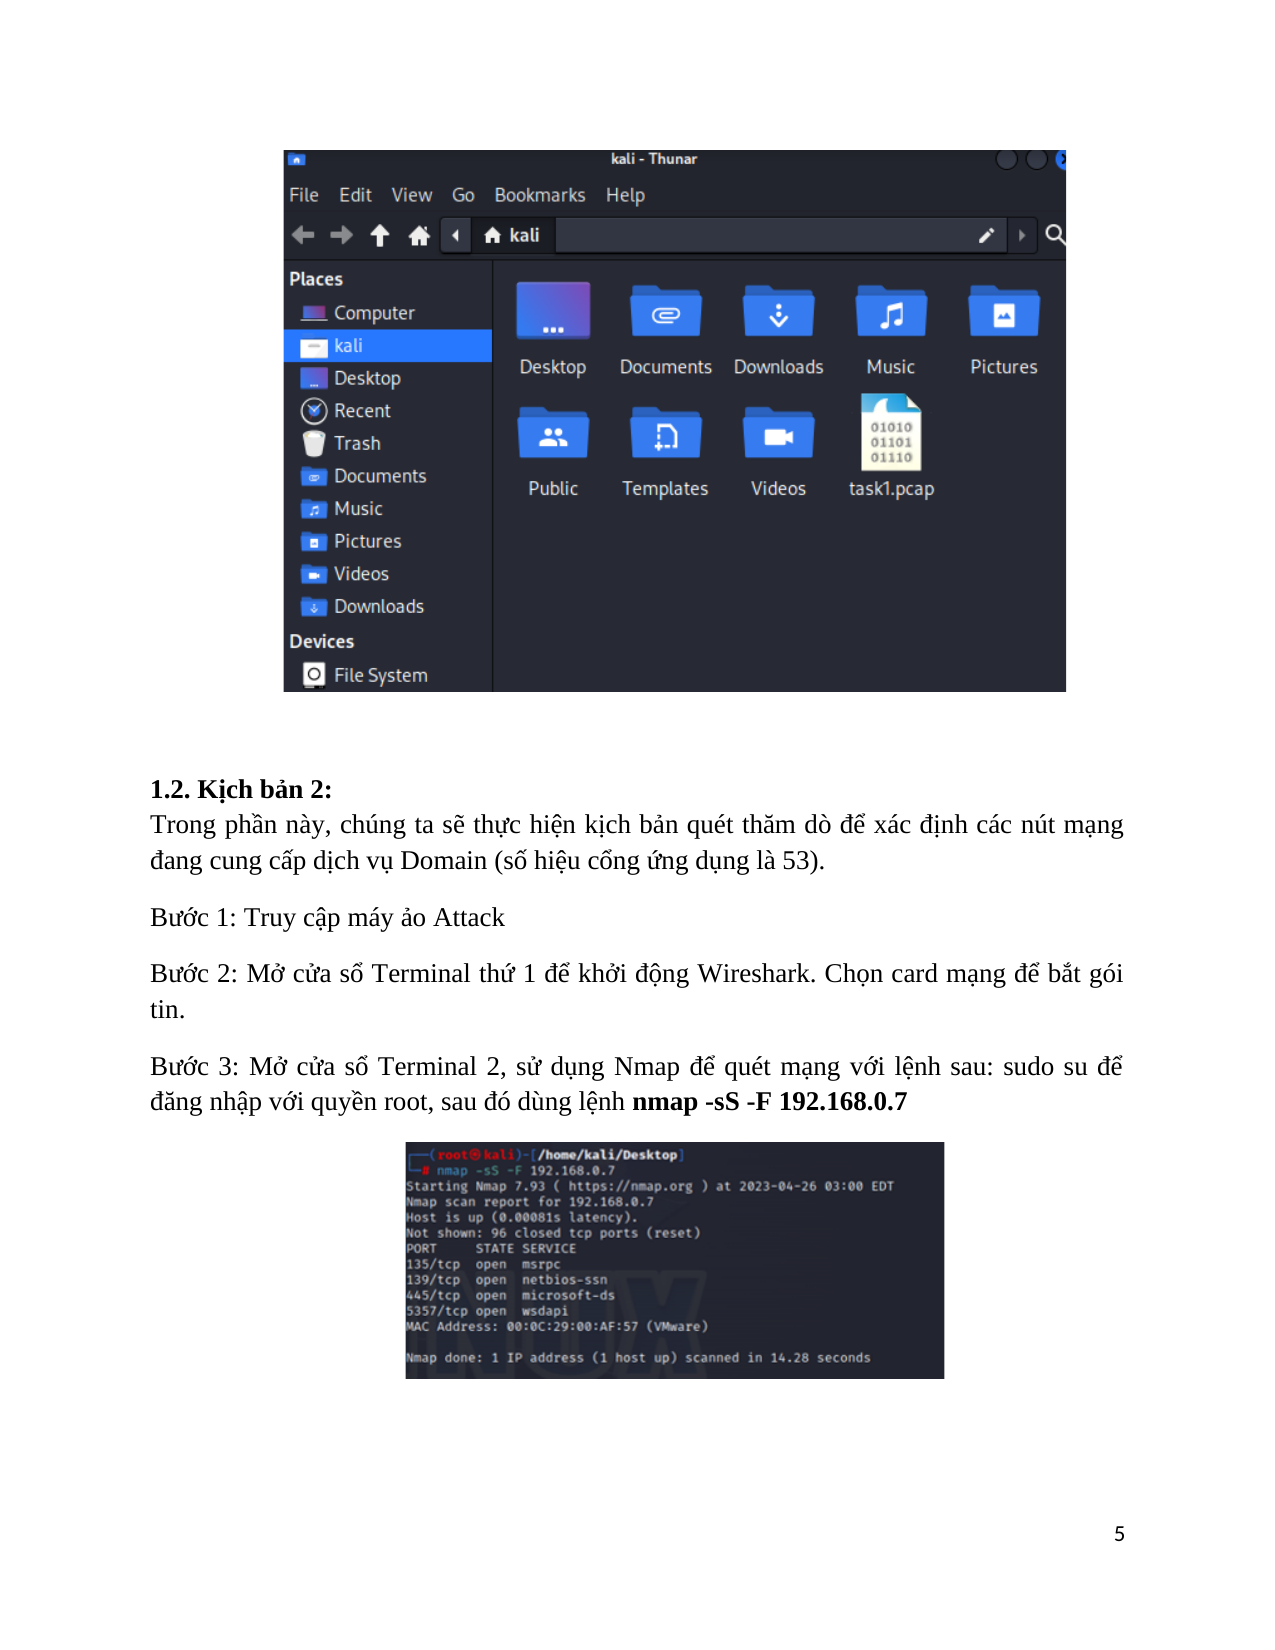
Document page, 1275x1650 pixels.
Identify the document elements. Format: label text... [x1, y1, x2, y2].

text Bước 3: Mở cửa sổ Terminal 2, sử dụng Nmap để quét mạng với lệnh sau: sudo su để đăng nhập với quyền root, sau đó dùng lệnh nmap -sS -F 192.168.0.7 [150, 1050, 1125, 1117]
picture [283, 150, 1067, 692]
text Bước 2: Mở cửa sổ Terminal thứ 1 để khởi động Wireshark. Chọn card mạng để bắt gói tin. [150, 957, 1125, 1024]
text Bước 1: Truy cập máy ảo Attack [150, 901, 1125, 932]
subtitle 1.2. Kịch bản 2: [150, 773, 1125, 804]
picture [405, 1142, 945, 1379]
text Trong phần này, chúng ta sẽ thực hiện kịch bản quét thăm dò để xác định các nút mạng đang cung cấp dịch vụ Domain (số hiệu cổng ứng dụng là 53). [150, 808, 1125, 875]
